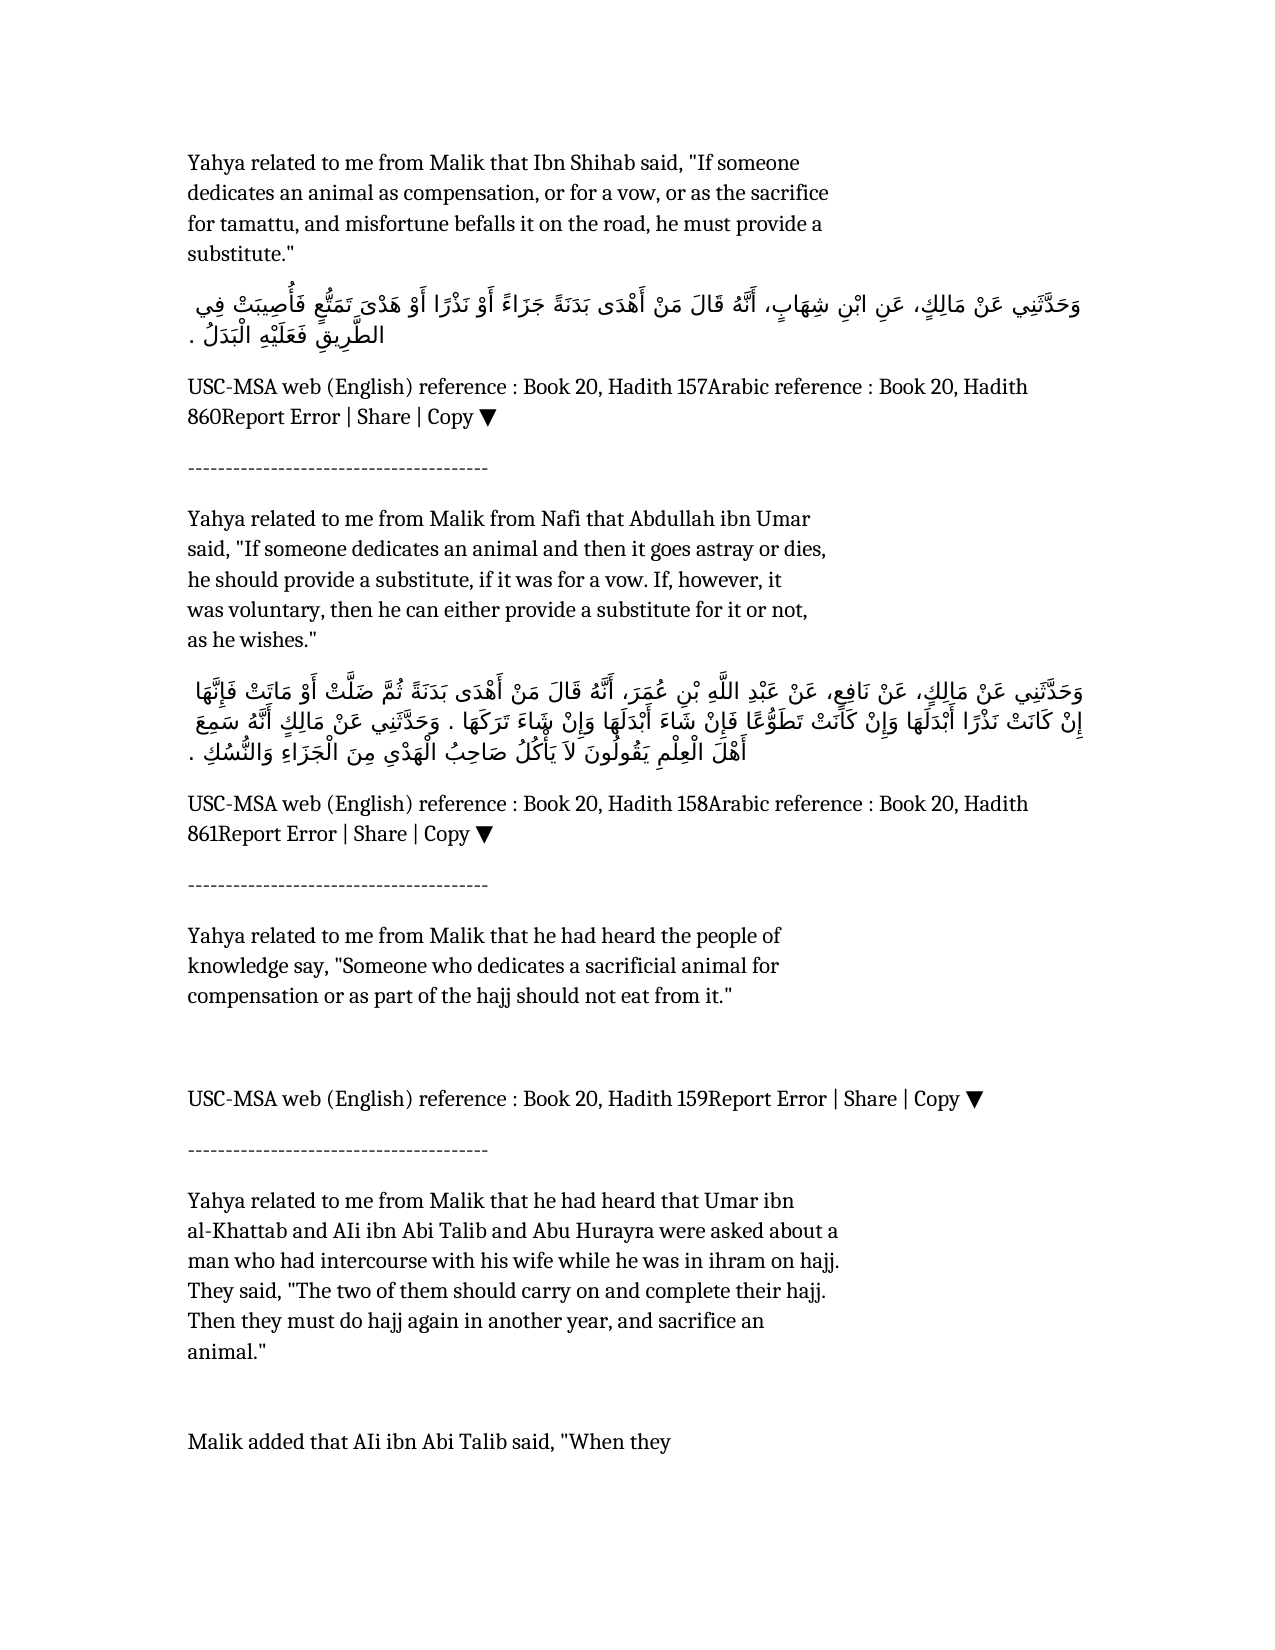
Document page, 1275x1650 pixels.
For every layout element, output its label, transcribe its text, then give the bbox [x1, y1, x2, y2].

text Yahya related to me from Malik that Ibn Shihab said, "If someone dedicates an animal as compensation, or for a vow, or as the sacrifice for tamattu, and misfortune befalls it on the road, he must provide a substitute." [187, 150, 1087, 267]
text USC-MSA web (English) reference : Book 20, Hadith 158Arabic reference : Book 20, Hadith 861Report Error | Share | Copy ▼ [187, 791, 1087, 847]
text USC-MSA web (English) reference : Book 20, Hadith 159Report Error | Share | Copy ▼ [187, 1085, 1087, 1112]
text Yahya related to me from Malik from Nafi that Abdullah ibn Umar said, "If someone dedicates an animal and then it goes astray or dies, he should provide a substitute, if it was for a vow. If, however, it was voluntary, then he can either provide a substitute for it or not, as he wishes." [187, 506, 1087, 653]
text Yahya related to me from Malik that he had heard the people of knowledge say, "Someone who dedicates a sacrificial animal for compensation or as part of the hajj should not eat from it." [187, 923, 1087, 1010]
text وَحَدَّثَنِي عَنْ مَالِكٍ، عَنِ ابْنِ شِهَابٍ، أَنَّهُ قَالَ مَنْ أَهْدَى بَدَنَةً جَزَاءً أَوْ نَذْرًا أَوْ هَدْىَ تَمَتُّعٍ فَأُصِيبَتْ فِي الطَّرِيقِ فَعَلَيْهِ الْبَدَلُ ‏.‏ [187, 292, 1087, 349]
text ---------------------------------------- [187, 872, 1087, 898]
text ---------------------------------------- [187, 455, 1087, 481]
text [187, 1187, 1087, 1456]
text وَحَدَّثَنِي عَنْ مَالِكٍ، عَنْ نَافِعٍ، عَنْ عَبْدِ اللَّهِ بْنِ عُمَرَ، أَنَّهُ قَالَ مَنْ أَهْدَى بَدَنَةً ثُمَّ ضَلَّتْ أَوْ مَاتَتْ فَإِنَّهَا إِنْ كَانَتْ نَذْرًا أَبْدَلَهَا وَإِنْ كَانَتْ تَطَوُّعًا فَإِنْ شَاءَ أَبْدَلَهَا وَإِنْ شَاءَ تَرَكَهَا ‏.‏ وَحَدَّثَنِي عَنْ مَالِكٍ أَنَّهُ سَمِعَ أَهْلَ الْعِلْمِ يَقُولُونَ لاَ يَأْكُلُ صَاحِبُ الْهَدْىِ مِنَ الْجَزَاءِ وَالنُّسُكِ ‏.‏ [187, 678, 1087, 766]
text ---------------------------------------- [187, 1136, 1087, 1163]
text USC-MSA web (English) reference : Book 20, Hadith 157Arabic reference : Book 20, Hadith 860Report Error | Share | Copy ▼ [187, 374, 1087, 430]
